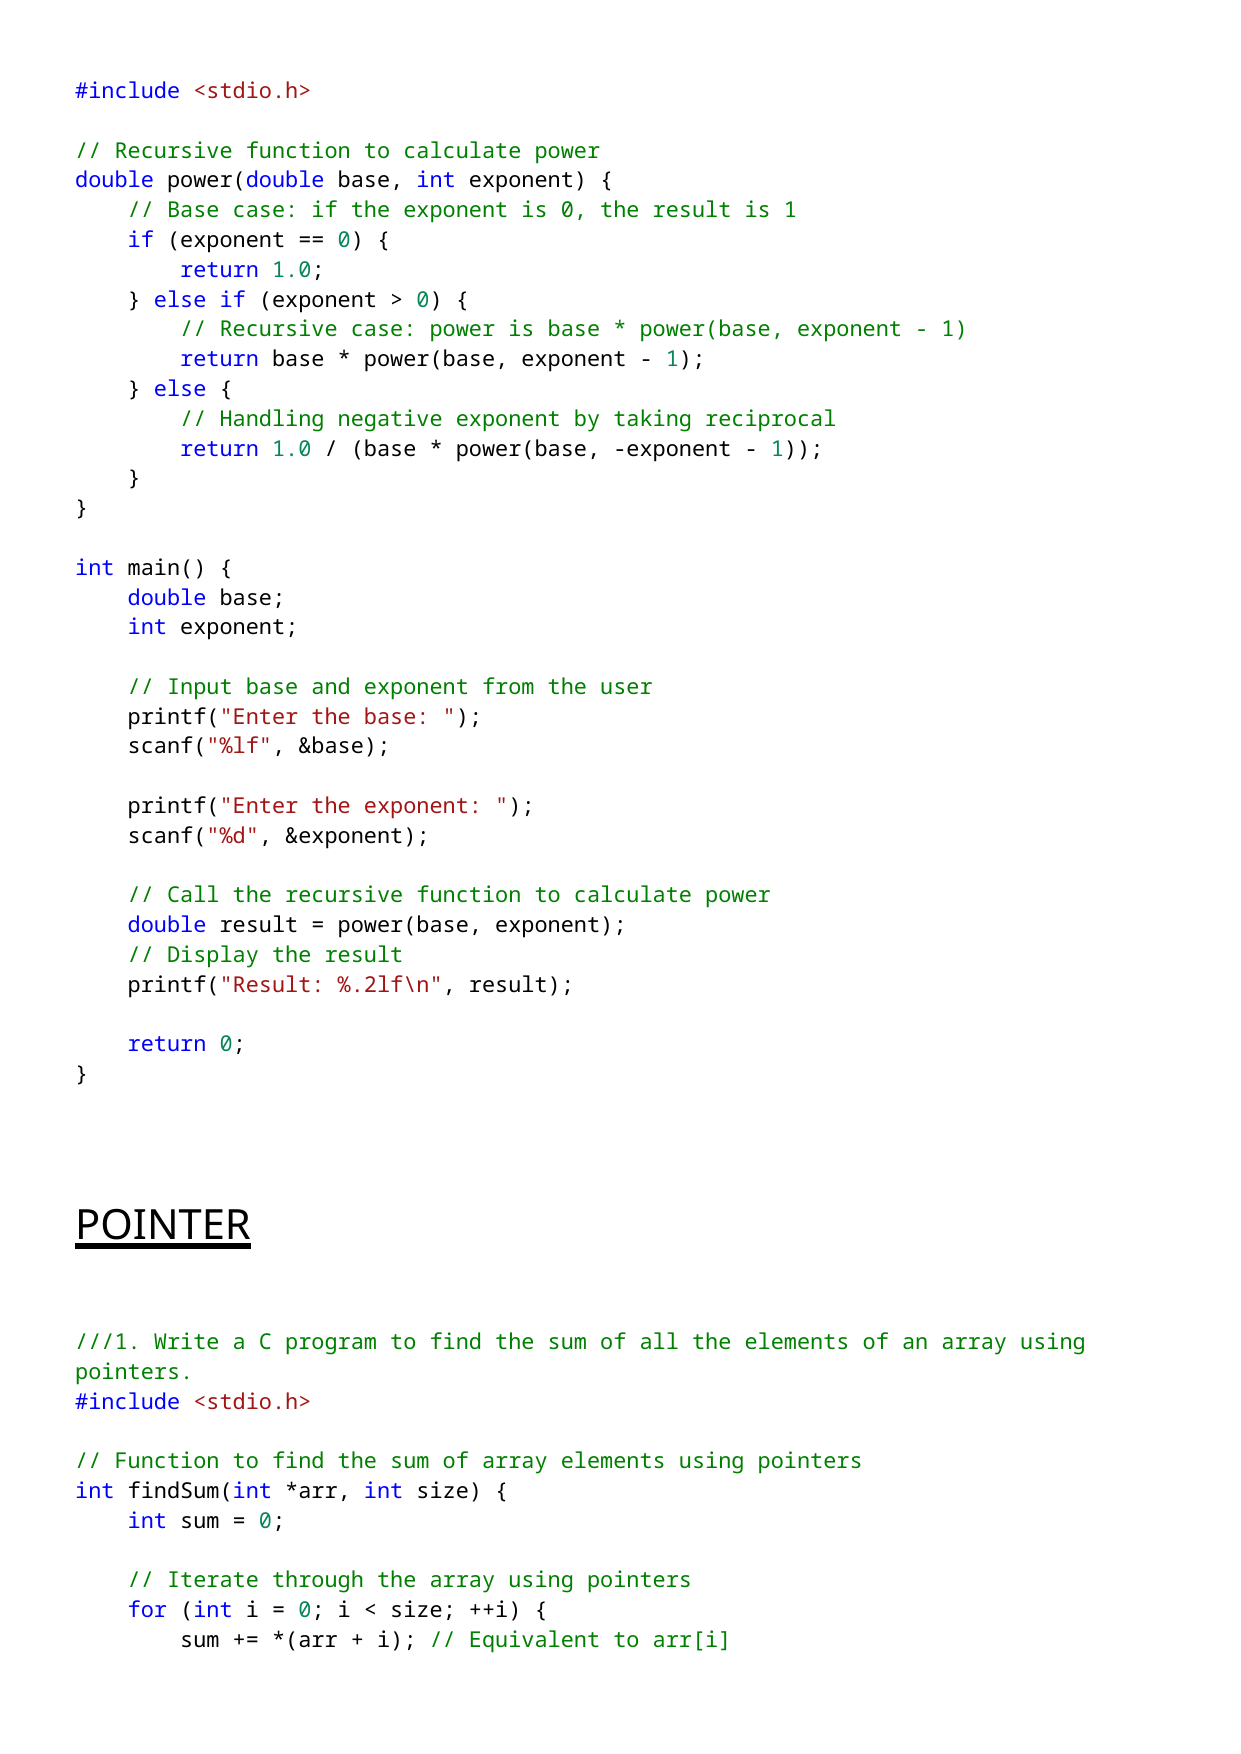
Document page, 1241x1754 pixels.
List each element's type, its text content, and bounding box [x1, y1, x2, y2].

text sum += *(arr + i); // Equivalent to arr[i] [75, 1624, 1165, 1654]
text double base; [75, 581, 1165, 611]
text int sum = 0; [75, 1505, 1165, 1535]
text printf("Enter the base: "); [75, 701, 1165, 730]
text // Base case: if the exponent is 0, the result is 1 [75, 194, 1165, 224]
text // Recursive function to calculate power [75, 134, 1165, 164]
text // Recursive case: power is base * power(base, exponent - 1) [75, 313, 1165, 343]
text scanf("%d", &exponent); [75, 820, 1165, 849]
text #include <stdio.h> [75, 1386, 1165, 1416]
text double result = power(base, exponent); [75, 909, 1165, 939]
text printf("Enter the exponent: "); [75, 790, 1165, 820]
text // Iterate through the array using pointers [75, 1564, 1165, 1594]
text } else if (exponent > 0) { [75, 283, 1165, 313]
text printf("Result: %.2lf\n", result); [75, 969, 1165, 998]
text // Function to find the sum of array elements using pointers [75, 1445, 1165, 1475]
text return 0; [75, 1028, 1165, 1058]
text } else { [75, 373, 1165, 403]
text if (exponent == 0) { [75, 224, 1165, 254]
text } [75, 1058, 1165, 1088]
text #include <stdio.h> [75, 75, 1165, 105]
text ///1. Write a C program to find the sum of all the elements of an array using pointers. [75, 1326, 1165, 1386]
text scanf("%lf", &base); [75, 730, 1165, 760]
text return base * power(base, exponent - 1); [75, 343, 1165, 373]
text double power(double base, int exponent) { [75, 164, 1165, 194]
text int findSum(int *arr, int size) { [75, 1475, 1165, 1505]
text // Call the recursive function to calculate power [75, 879, 1165, 909]
text POINTER [75, 1195, 1165, 1252]
text return 1.0 / (base * power(base, -exponent - 1)); [75, 432, 1165, 462]
text return 1.0; [75, 254, 1165, 283]
text int exponent; [75, 611, 1165, 641]
text for (int i = 0; i < size; ++i) { [75, 1594, 1165, 1624]
text // Display the result [75, 939, 1165, 969]
text // Handling negative exponent by taking reciprocal [75, 403, 1165, 432]
text // Input base and exponent from the user [75, 671, 1165, 701]
text } [75, 462, 1165, 492]
text int main() { [75, 552, 1165, 581]
text } [75, 492, 1165, 522]
